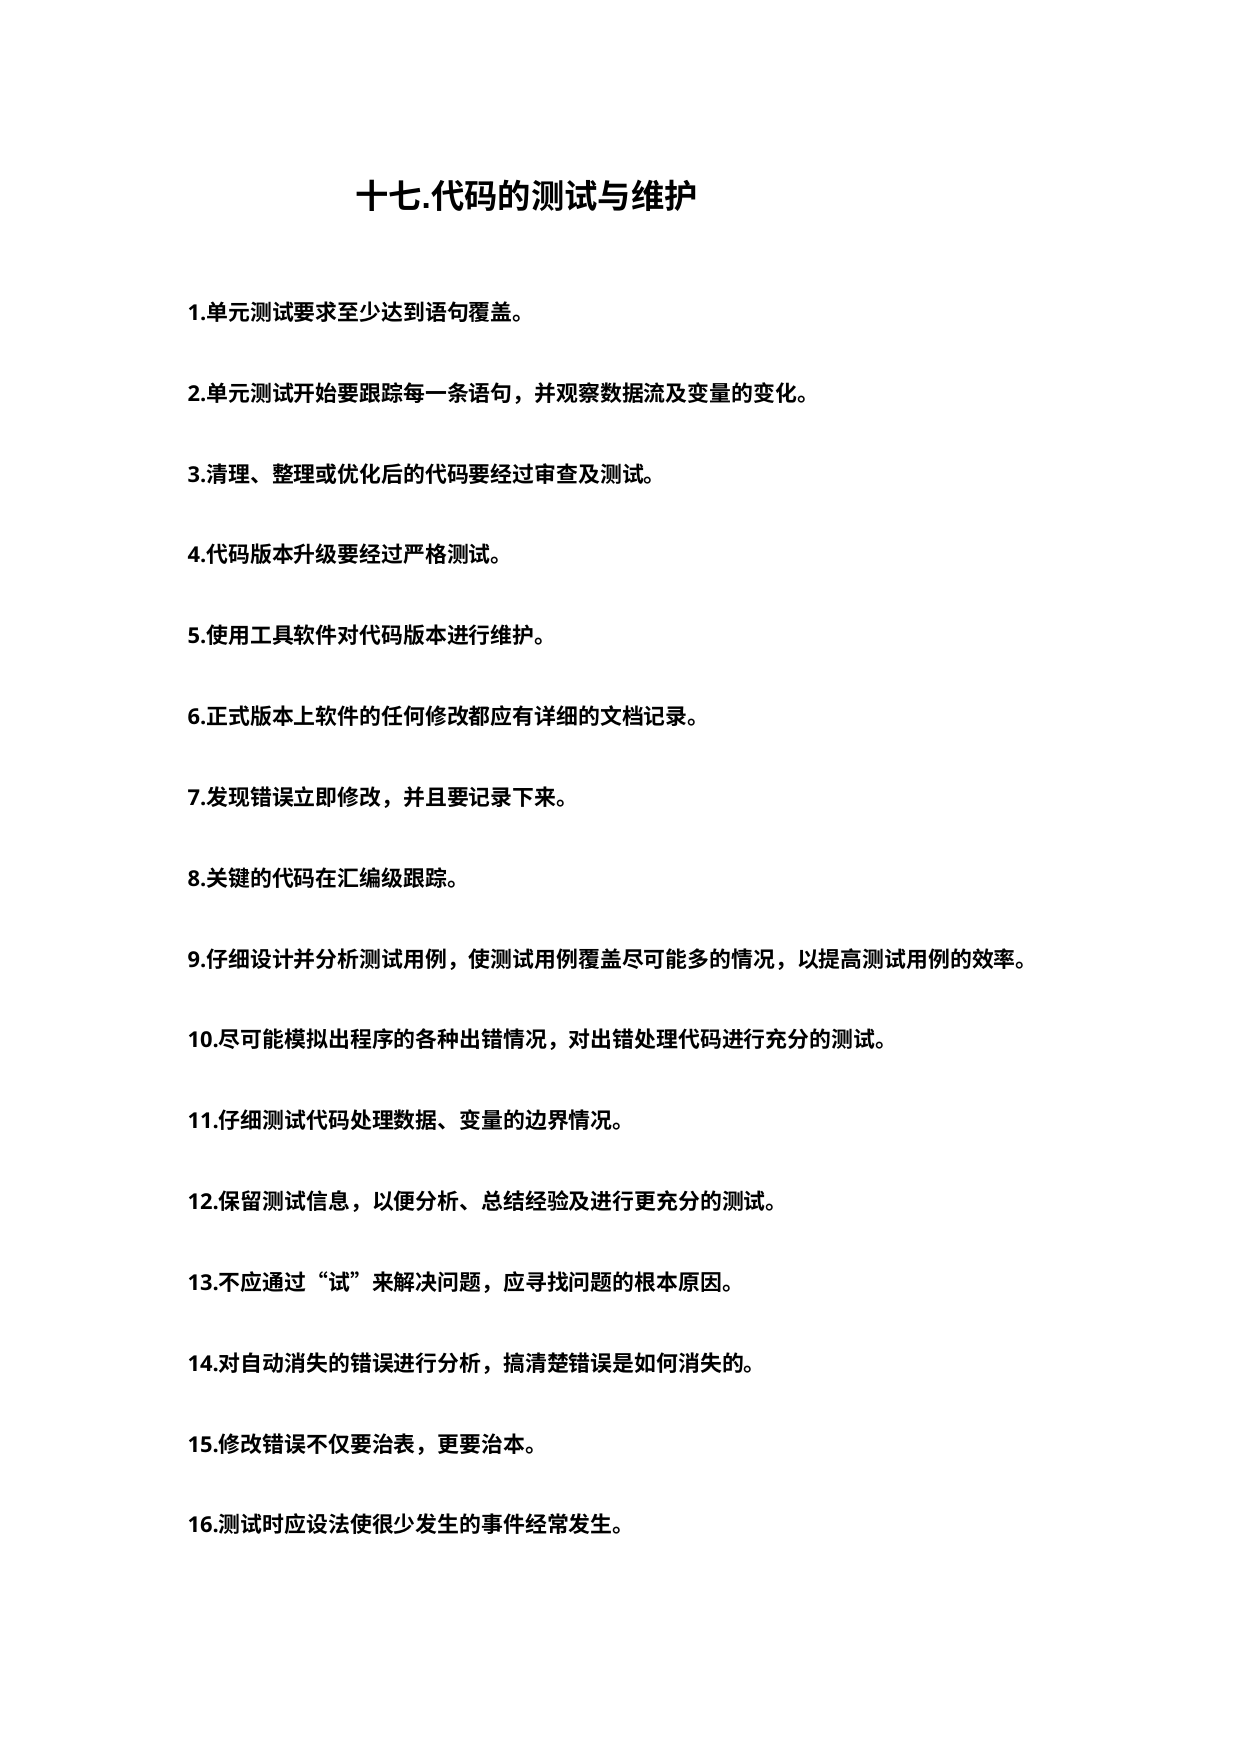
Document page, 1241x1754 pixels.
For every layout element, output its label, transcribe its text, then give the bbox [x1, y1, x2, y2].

text 1.单元测试要求至少达到语句覆盖。 [187, 294, 1053, 327]
text 7.发现错误立即修改，并且要记录下来。 [187, 779, 1053, 812]
text 8.关键的代码在汇编级跟踪。 [187, 860, 1053, 893]
text 9.仔细设计并分析测试用例，使测试用例覆盖尽可能多的情况，以提高测试用例的效率。 [187, 941, 1053, 974]
text 14.对自动消失的错误进行分析，搞清楚错误是如何消失的。 [187, 1345, 1053, 1378]
text 16.测试时应设法使很少发生的事件经常发生。 [187, 1507, 1053, 1539]
text 3.清理、整理或优化后的代码要经过审查及测试。 [187, 456, 1053, 489]
text 4.代码版本升级要经过严格测试。 [187, 537, 1053, 569]
text 2.单元测试开始要跟踪每一条语句，并观察数据流及变量的变化。 [187, 375, 1053, 408]
text 12.保留测试信息，以便分析、总结经验及进行更充分的测试。 [187, 1184, 1053, 1216]
text 5.使用工具软件对代码版本进行维护。 [187, 618, 1053, 650]
text 10.尽可能模拟出程序的各种出错情况，对出错处理代码进行充分的测试。 [187, 1022, 1053, 1054]
text 13.不应通过“试”来解决问题，应寻找问题的根本原因。 [187, 1264, 1053, 1297]
text 11.仔细测试代码处理数据、变量的边界情况。 [187, 1103, 1053, 1135]
text 15.修改错误不仅要治表，更要治本。 [187, 1426, 1053, 1459]
subtitle 十七.代码的测试与维护 [187, 162, 1053, 227]
text 6.正式版本上软件的任何修改都应有详细的文档记录。 [187, 699, 1053, 731]
